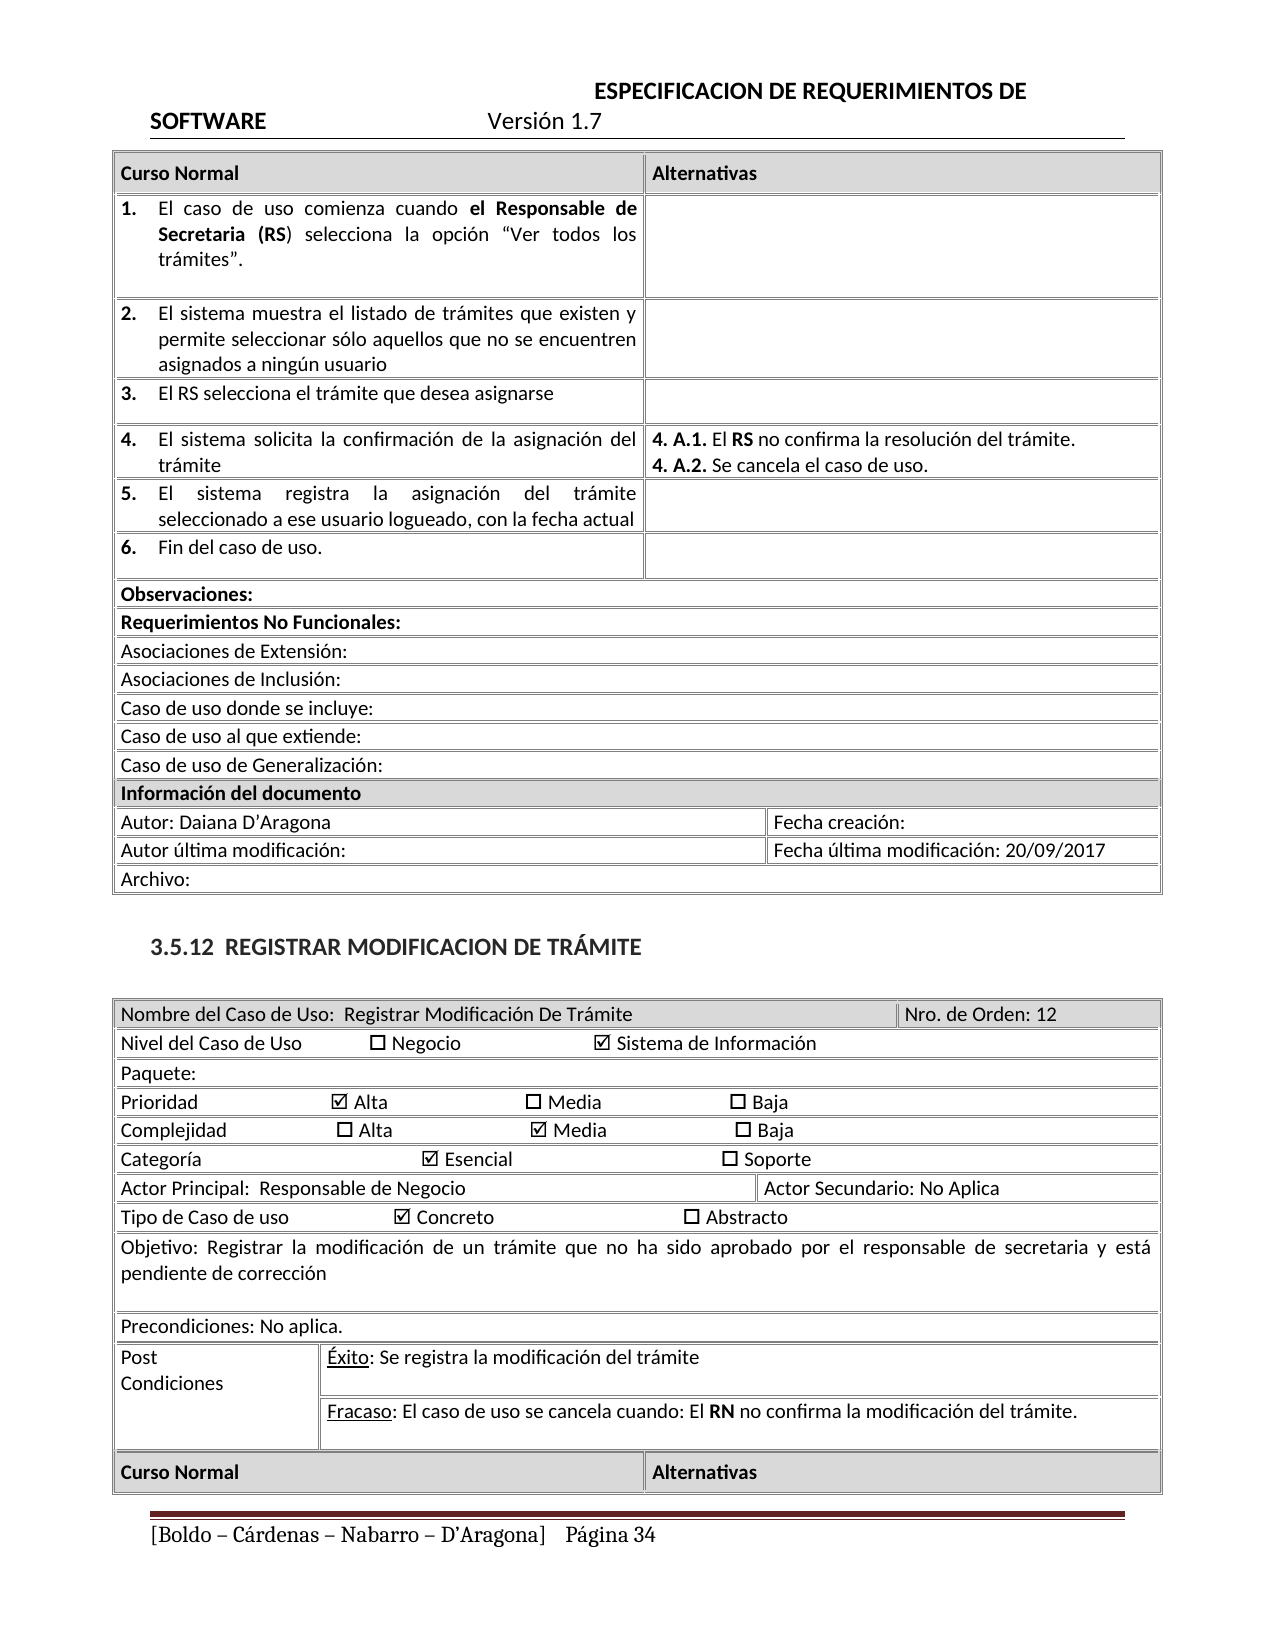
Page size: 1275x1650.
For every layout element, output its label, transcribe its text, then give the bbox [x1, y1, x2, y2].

table_cell Precondiciones: No aplica. [115, 1311, 1160, 1341]
table_cell Complejidad Alta Media Baja [115, 1115, 1160, 1143]
table_cell [645, 477, 1162, 531]
table_cell Fin del caso de uso. [113, 531, 645, 578]
table_cell Fecha última modificación: 20/09/2017 [768, 835, 1160, 863]
table_header Nro. de Orden: 12 [897, 1001, 1160, 1027]
table_cell Alternativas [645, 153, 1160, 192]
table_cell El sistema solicita la confirmación de la asignación del trámite [113, 423, 645, 477]
table_cell El sistema muestra el listado de trámites que existen y permite seleccionar sólo aquellos que no se encuentren asignados a ningún usuario [113, 297, 645, 377]
table_cell Información del documento [115, 778, 1160, 806]
table_cell Éxito: Se registra la modificación del trámite [321, 1341, 1160, 1395]
table_cell El caso de uso comienza cuando el Responsable de Secretaria (RS) selecciona la opción “Ver todos los trámites”. [115, 193, 643, 297]
table_cell [646, 377, 1160, 423]
table_cell Archivo: [113, 863, 1162, 892]
table_cell Asociaciones de Inclusión: [113, 663, 1162, 692]
table_cell 4. A.1. El RS no confirma la resolución del trámite. 4. A.2. Se cancela el caso de uso. [645, 423, 1162, 477]
table_cell Post Condiciones [115, 1341, 318, 1449]
table_cell El sistema registra la asignación del trámite seleccionado a ese usuario logueado, con la fecha actual [113, 477, 645, 531]
table_cell Caso de uso al que extiende: [113, 720, 1162, 749]
table_cell Alternativas [645, 1449, 1162, 1492]
table_header Nombre del Caso de Uso: Registrar Modificación De Trámite [115, 1001, 897, 1027]
table_cell Categoría Esencial Soporte [113, 1143, 1162, 1172]
table_cell Caso de uso de Generalización: [113, 749, 1162, 777]
table_cell El RS selecciona el trámite que desea asignarse [115, 377, 643, 423]
table_cell Paquete: [115, 1057, 1160, 1086]
table_cell Caso de uso donde se incluye: [115, 692, 1160, 720]
table_cell [645, 297, 1162, 377]
table_cell [645, 531, 1162, 578]
table_cell Observaciones: [115, 578, 1160, 606]
table_cell [646, 193, 1160, 297]
table_cell Curso Normal [113, 1449, 645, 1492]
table_cell Autor: Daiana D’Aragona [113, 806, 766, 834]
table_cell Autor última modificación: [115, 835, 765, 863]
table_cell Fecha creación: [766, 806, 1162, 834]
table_cell Actor Secundario: No Aplica [758, 1172, 1160, 1201]
table_cell Actor Principal: Responsable de Negocio [115, 1172, 755, 1201]
table_cell Tipo de Caso de uso Concreto Abstracto [113, 1201, 1162, 1231]
table_cell Fracaso: El caso de uso se cancela cuando: El RN no confirma la modificación del trámite. [320, 1395, 1162, 1449]
table_cell Prioridad Alta Media Baja [113, 1086, 1162, 1114]
table_cell Objetivo: Registrar la modificación de un trámite que no ha sido aprobado por el responsable de secretaria y está pendiente de corrección [113, 1231, 1162, 1311]
table_cell Nivel del Caso de Uso Negocio Sistema de Información [115, 1027, 1160, 1057]
subtitle REGISTRAR MODIFICACION DE TRÁMITE [150, 931, 1125, 962]
table_cell Curso Normal [113, 151, 645, 192]
table_cell Requerimientos No Funcionales: [113, 606, 1162, 635]
table_cell Asociaciones de Extensión: [115, 635, 1160, 663]
